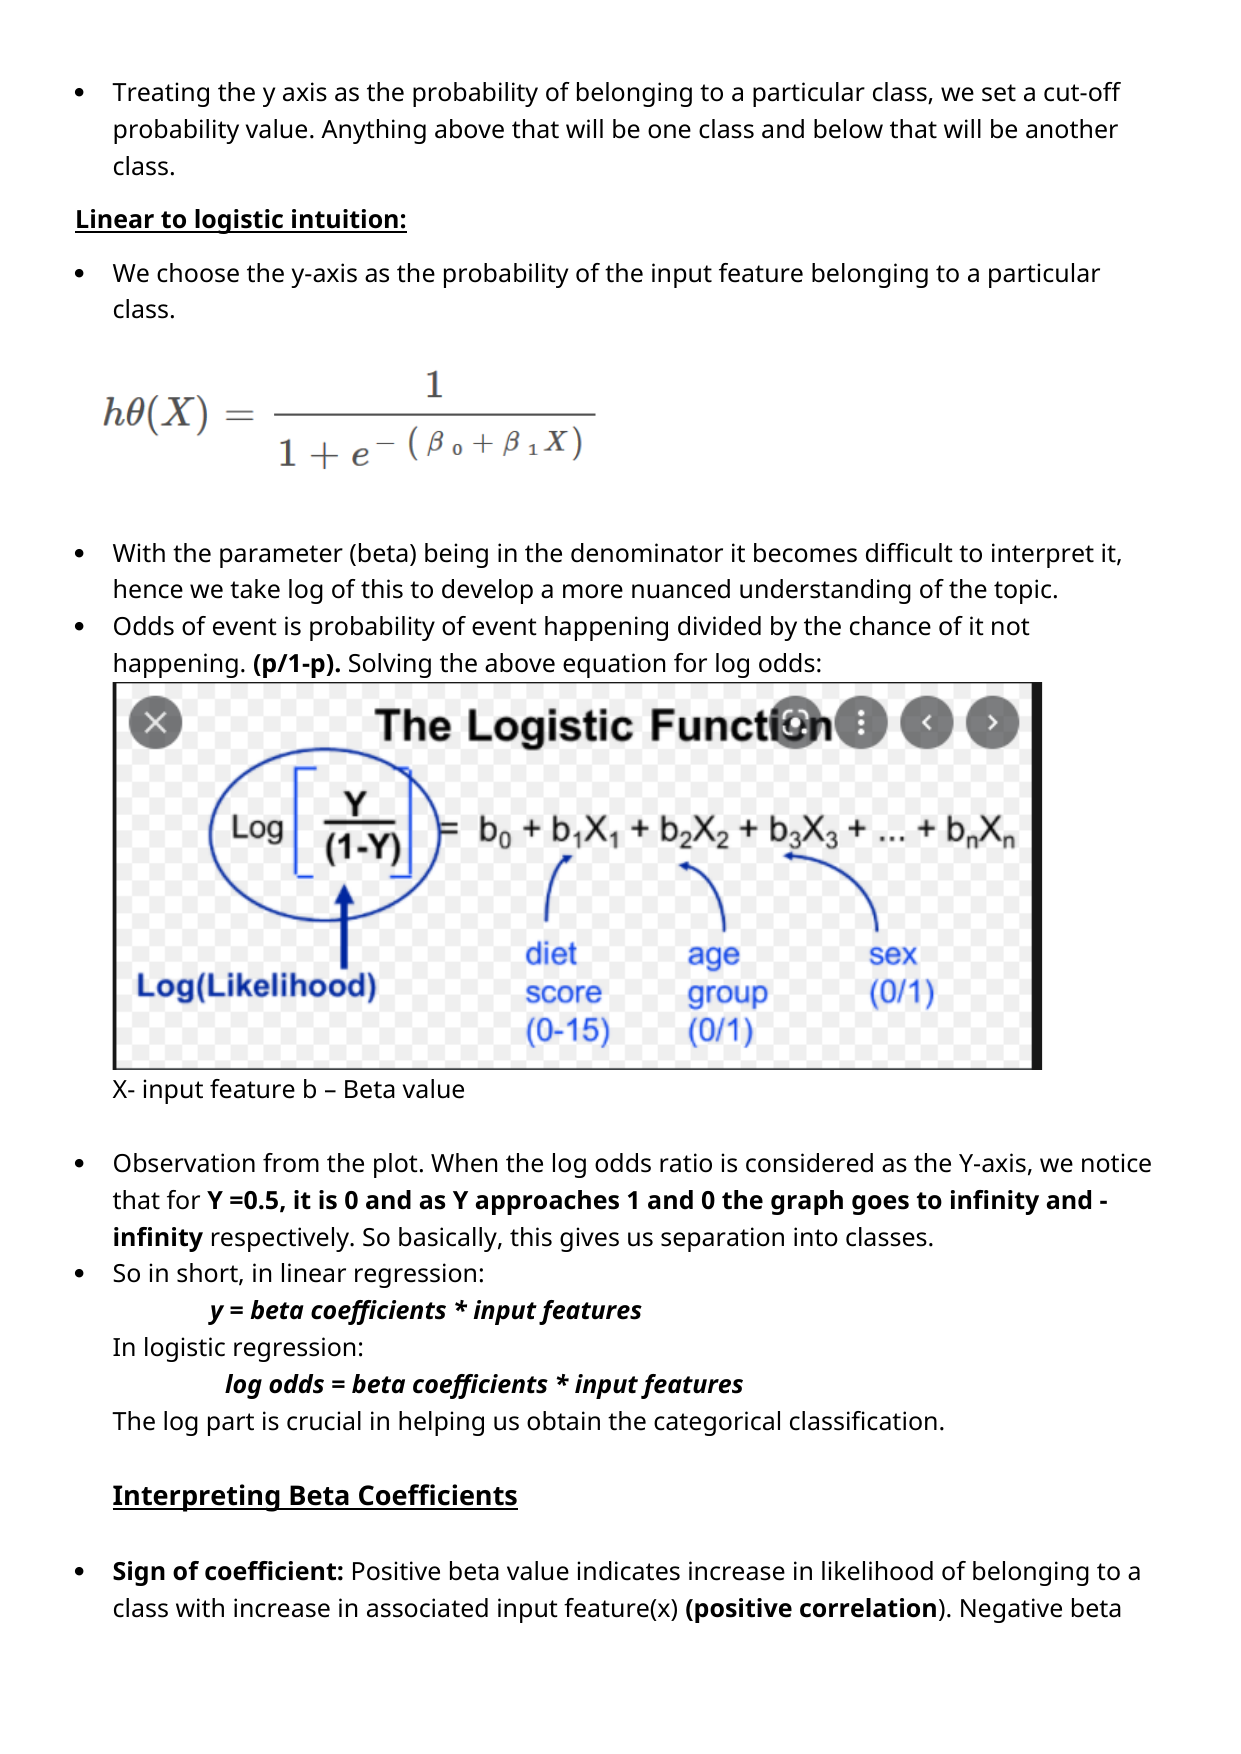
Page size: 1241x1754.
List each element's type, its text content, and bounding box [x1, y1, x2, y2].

list Interpreting Beta Coefficients [112, 1440, 1165, 1514]
list The log part is crucial in helping us obtain the categorical classification. [112, 1403, 1165, 1437]
list Treating the y axis as the probability of belonging to a particular class, we set a cut-off probability value. Anything above that will be one class and below that will be another class. [75, 75, 1165, 183]
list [75, 1553, 1165, 1624]
list y = beta coefficients * input features [112, 1293, 1165, 1327]
picture [75, 345, 641, 517]
list So in short, in linear regression: [75, 1256, 1165, 1290]
list Odds of event is probability of event happening divided by the chance of it not happening. (p/1-p). Solving the above equation for log odds: [75, 609, 1165, 680]
list X- input feature b – Beta value [112, 1072, 1165, 1106]
list Observation from the plot. When the log odds ratio is considered as the Y-axis, we notice that for Y =0.5, it is 0 and as Y approaches 1 and 0 the graph goes to infinity and -infinity respectively. So basically, this gives us separation into classes. [75, 1146, 1165, 1253]
list log odds = beta coefficients * input features [112, 1366, 1165, 1400]
list We choose the y-axis as the probability of the input feature belonging to a particular class. [75, 255, 1165, 326]
picture [112, 682, 1043, 1070]
list With the parameter (beta) being in the denominator it becomes difficult to interpret it, hence we take log of this to develop a more nuanced understanding of the topic. [75, 535, 1165, 606]
list In logistic regression: [112, 1329, 1165, 1364]
text Linear to logistic intuition: [75, 202, 1165, 236]
